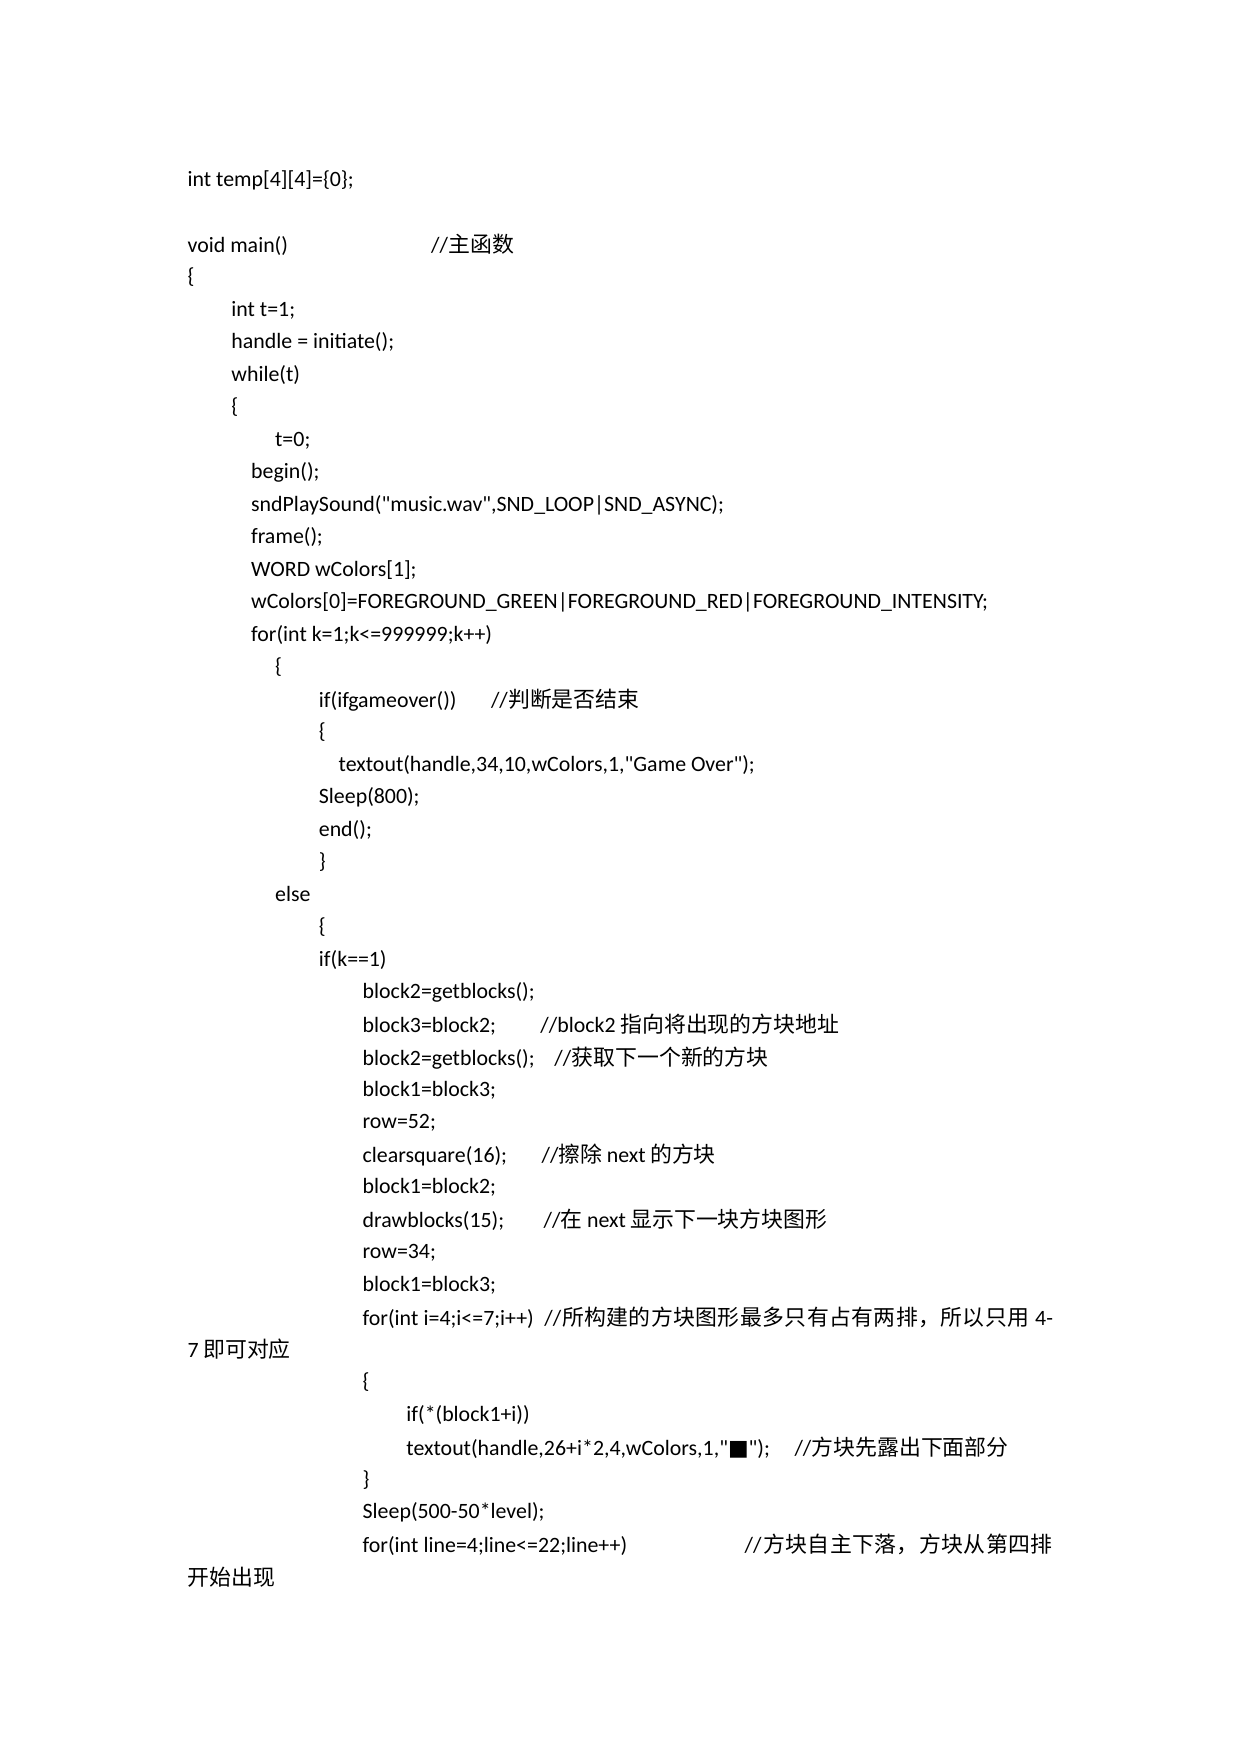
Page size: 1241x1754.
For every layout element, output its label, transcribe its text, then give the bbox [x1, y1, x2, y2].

text drawblocks(15); //在next显示下一块方块图形 [187, 1202, 1053, 1234]
text for(int k=1;k<=999999;k++) [187, 617, 1053, 649]
text frame(); [187, 519, 1053, 552]
text { [187, 649, 1053, 682]
text { [187, 259, 1053, 292]
text block1=block3; [187, 1072, 1053, 1104]
text handle = initiate(); [187, 324, 1053, 357]
text textout(handle,34,10,wColors,1,"Game Over"); [187, 747, 1053, 779]
text Sleep(800); [187, 779, 1053, 812]
text else [187, 877, 1053, 909]
text clearsquare(16); //擦除next的方块 [187, 1137, 1053, 1169]
text block2=getblocks(); //获取下一个新的方块 [187, 1039, 1053, 1072]
text textout(handle,26+i*2,4,wColors,1,"■"); //方块先露出下面部分 [187, 1429, 1053, 1462]
text t=0; [187, 422, 1053, 454]
text block2=getblocks(); [187, 974, 1053, 1007]
text wColors[0]=FOREGROUND_GREEN|FOREGROUND_RED|FOREGROUND_INTENSITY; [187, 584, 1053, 617]
text block1=block2; [187, 1169, 1053, 1202]
text int t=1; [187, 292, 1053, 324]
text } [187, 844, 1053, 877]
text { [187, 389, 1053, 422]
text block3=block2; //block2指向将出现的方块地址 [187, 1007, 1053, 1039]
text { [187, 1364, 1053, 1397]
text void main() //主函数 [187, 227, 1053, 259]
text if(*(block1+i)) [187, 1397, 1053, 1429]
text if(k==1) [187, 942, 1053, 974]
text end(); [187, 812, 1053, 844]
text { [187, 909, 1053, 942]
text row=52; [187, 1104, 1053, 1137]
text } [187, 1462, 1053, 1494]
text begin(); [187, 454, 1053, 487]
text WORD wColors[1]; [187, 552, 1053, 584]
text block1=block3; [187, 1267, 1053, 1299]
text for(int line=4;line<=22;line++) //方块自主下落，方块从第四排开始出现 [187, 1527, 1053, 1592]
text row=34; [187, 1234, 1053, 1267]
text Sleep(500-50*level); [187, 1494, 1053, 1527]
text if(ifgameover()) //判断是否结束 [187, 682, 1053, 714]
text sndPlaySound("music.wav",SND_LOOP|SND_ASYNC); [187, 487, 1053, 519]
text while(t) [187, 357, 1053, 389]
text for(int i=4;i<=7;i++) //所构建的方块图形最多只有占有两排，所以只用4-7即可对应 [187, 1299, 1053, 1364]
text int temp[4][4]={0}; [187, 162, 1053, 194]
text { [187, 714, 1053, 747]
